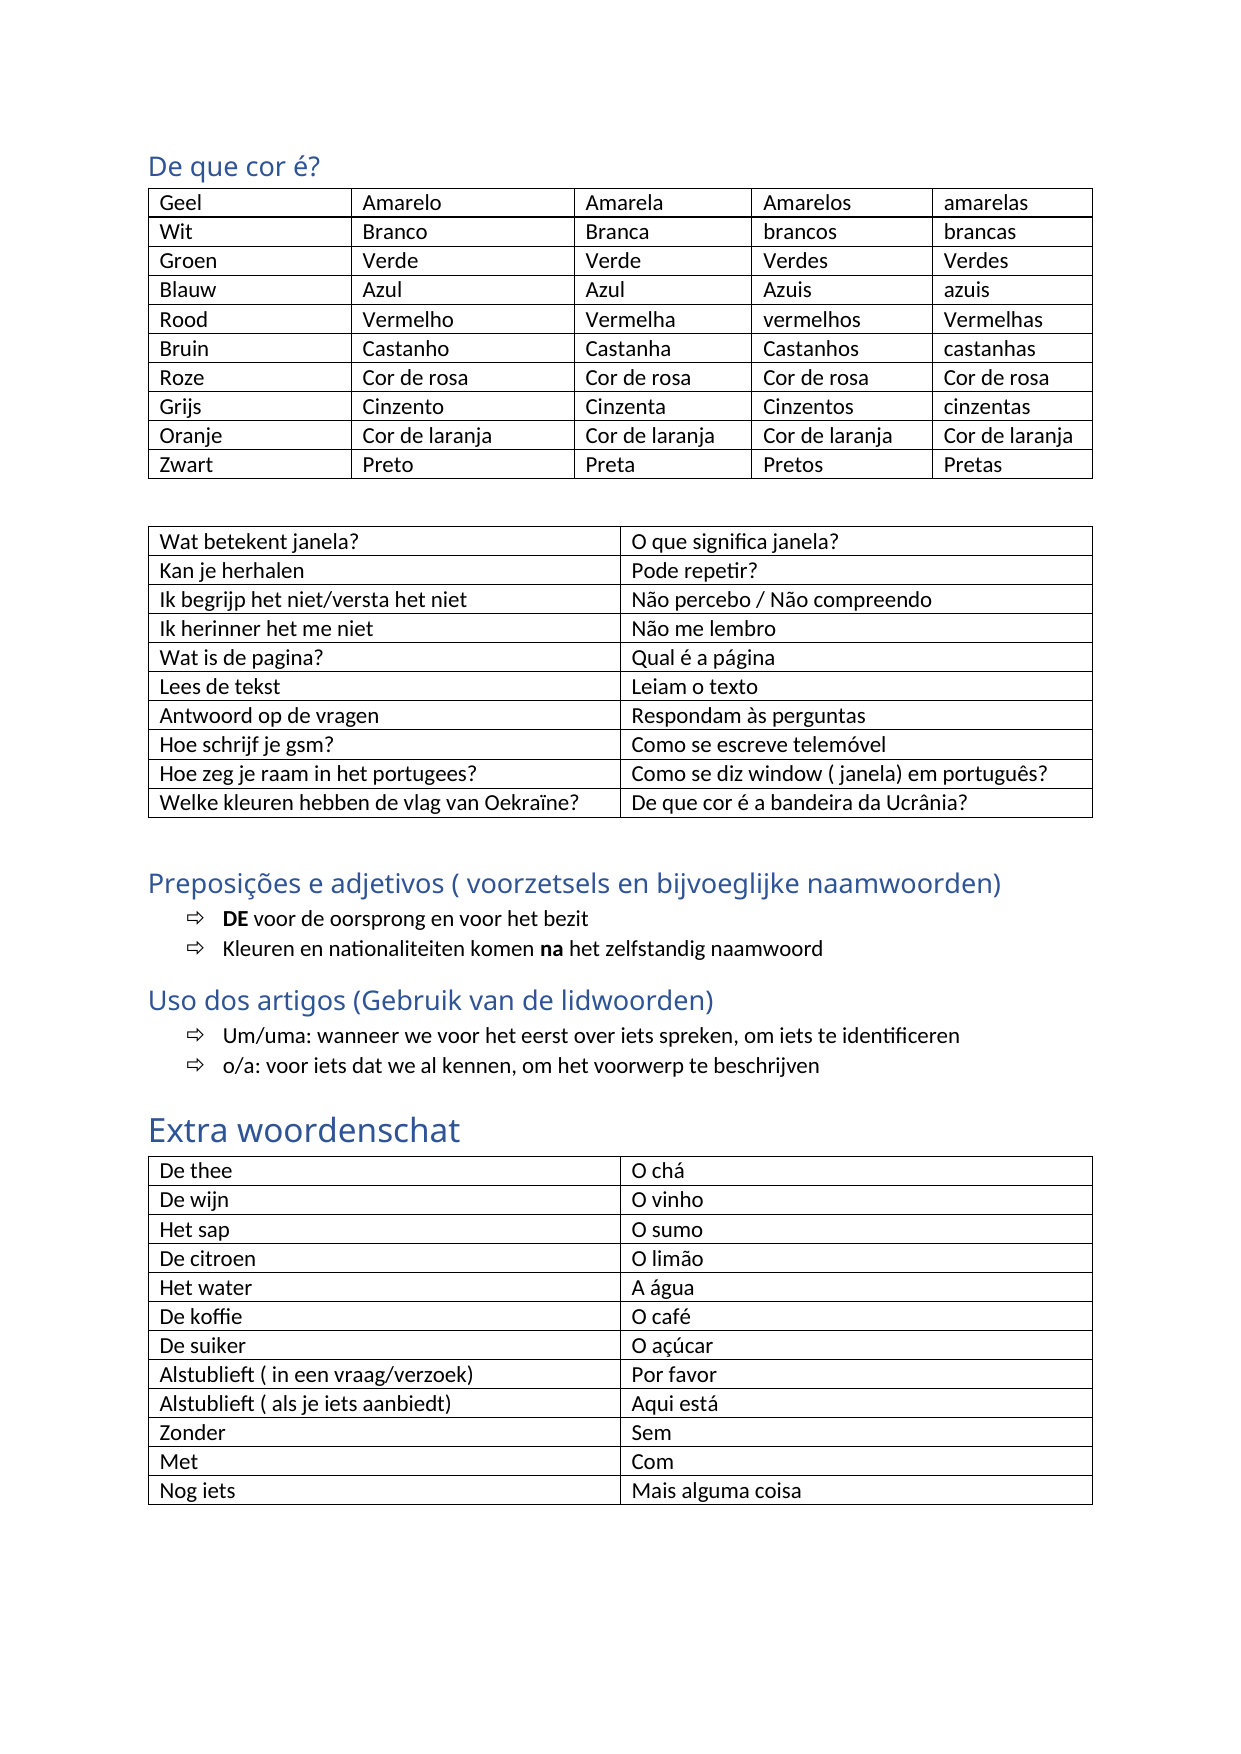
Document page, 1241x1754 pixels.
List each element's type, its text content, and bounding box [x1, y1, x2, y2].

table_cell Castanho [352, 334, 574, 362]
table_cell Wit [149, 218, 351, 246]
table_cell Verdes [752, 247, 932, 274]
table_cell Sem [621, 1418, 1092, 1446]
table_cell Verde [575, 247, 751, 274]
table_cell Alstublieft ( als je iets aanbiedt) [149, 1389, 620, 1417]
table_cell Rood [149, 305, 351, 333]
table_cell Cor de rosa [933, 363, 1092, 391]
table_cell Cinzenta [575, 392, 751, 420]
table_cell Vermelho [352, 305, 574, 333]
table_cell Aqui está [621, 1389, 1092, 1417]
table_header De thee [149, 1157, 620, 1184]
table_cell Nog iets [149, 1476, 620, 1504]
table_cell Cor de laranja [933, 421, 1092, 449]
table_cell Mais alguma coisa [621, 1476, 1092, 1504]
table_cell vermelhos [752, 305, 932, 333]
table_cell Branco [352, 218, 574, 246]
table_cell Roze [149, 363, 351, 391]
table_cell brancas [933, 218, 1092, 246]
table_cell Como se diz window ( janela) em português? [621, 760, 1092, 787]
table_cell O açúcar [621, 1331, 1092, 1359]
table_cell Zwart [149, 450, 351, 478]
list Um/uma: wanneer we voor het eerst over iets spreken, om iets te identificeren [185, 1021, 1093, 1049]
table_cell Pretas [933, 450, 1092, 478]
table_cell Alstublieft ( in een vraag/verzoek) [149, 1360, 620, 1388]
list Kleuren en nationaliteiten komen na het zelfstandig naamwoord [185, 934, 1093, 962]
list DE voor de oorsprong en voor het bezit [185, 904, 1093, 932]
table_cell Cinzentos [752, 392, 932, 420]
subtitle Uso dos artigos (Gebruik van de lidwoorden) [148, 981, 1093, 1018]
table_cell Azul [575, 276, 751, 304]
table_cell Cor de laranja [575, 421, 751, 449]
table_header Wat betekent janela? [149, 527, 620, 555]
table_cell Lees de tekst [149, 672, 620, 700]
table_cell O limão [621, 1244, 1092, 1272]
table_cell Qual é a página [621, 643, 1092, 671]
table_cell Cinzento [352, 392, 574, 420]
table_cell Azul [352, 276, 574, 304]
table_cell Het sap [149, 1215, 620, 1243]
table_cell O café [621, 1302, 1092, 1330]
table_cell De wijn [149, 1186, 620, 1214]
table_cell Cor de laranja [352, 421, 574, 449]
table_cell A água [621, 1273, 1092, 1301]
table_cell castanhas [933, 334, 1092, 362]
table_cell Verde [352, 247, 574, 274]
table_cell O sumo [621, 1215, 1092, 1243]
table_cell Het water [149, 1273, 620, 1301]
table_cell Castanhos [752, 334, 932, 362]
table_cell Met [149, 1447, 620, 1475]
table_cell Cor de rosa [575, 363, 751, 391]
table_cell Cor de rosa [352, 363, 574, 391]
table_cell brancos [752, 218, 932, 246]
table_header amarelas [933, 189, 1092, 216]
table_cell Pretos [752, 450, 932, 478]
table_cell Preta [575, 450, 751, 478]
table_cell Welke kleuren hebben de vlag van Oekraïne? [149, 789, 620, 817]
subtitle Extra woordenschat [148, 1107, 1093, 1152]
table_cell Vermelha [575, 305, 751, 333]
table_cell Vermelhas [933, 305, 1092, 333]
table_header Amarelo [352, 189, 574, 216]
table_cell Respondam às perguntas [621, 701, 1092, 729]
table_cell Como se escreve telemóvel [621, 730, 1092, 758]
table_cell Com [621, 1447, 1092, 1475]
table_cell cinzentas [933, 392, 1092, 420]
table_cell Castanha [575, 334, 751, 362]
subtitle De que cor é? [148, 148, 1093, 184]
table_cell Azuis [752, 276, 932, 304]
table_cell De suiker [149, 1331, 620, 1359]
table_cell Antwoord op de vragen [149, 701, 620, 729]
table_header O chá [621, 1157, 1092, 1184]
table_cell Grijs [149, 392, 351, 420]
table_cell De que cor é a bandeira da Ucrânia? [621, 789, 1092, 817]
list o/a: voor iets dat we al kennen, om het voorwerp te beschrijven [185, 1051, 1093, 1079]
table_cell De citroen [149, 1244, 620, 1272]
table_cell Cor de laranja [752, 421, 932, 449]
table_cell Não percebo / Não compreendo [621, 585, 1092, 613]
table_header O que significa janela? [621, 527, 1092, 555]
table_cell Verdes [933, 247, 1092, 274]
table_cell Hoe zeg je raam in het portugees? [149, 760, 620, 787]
table_cell Kan je herhalen [149, 556, 620, 584]
subtitle Preposições e adjetivos ( voorzetsels en bijvoeglijke naamwoorden) [148, 864, 1093, 901]
table_cell De koffie [149, 1302, 620, 1330]
table_cell azuis [933, 276, 1092, 304]
table_cell Wat is de pagina? [149, 643, 620, 671]
table_cell Hoe schrijf je gsm? [149, 730, 620, 758]
table_header Amarela [575, 189, 751, 216]
table_cell Por favor [621, 1360, 1092, 1388]
table_cell Oranje [149, 421, 351, 449]
table_cell Branca [575, 218, 751, 246]
table_cell Groen [149, 247, 351, 274]
table_header Amarelos [752, 189, 932, 216]
table_cell Blauw [149, 276, 351, 304]
table_cell Ik begrijp het niet/versta het niet [149, 585, 620, 613]
table_header Geel [149, 189, 351, 216]
table_cell Preto [352, 450, 574, 478]
table_cell O vinho [621, 1186, 1092, 1214]
table_cell Leiam o texto [621, 672, 1092, 700]
table_cell Zonder [149, 1418, 620, 1446]
table_cell Não me lembro [621, 614, 1092, 642]
table_cell Ik herinner het me niet [149, 614, 620, 642]
table_cell Bruin [149, 334, 351, 362]
table_cell Pode repetir? [621, 556, 1092, 584]
table_cell Cor de rosa [752, 363, 932, 391]
